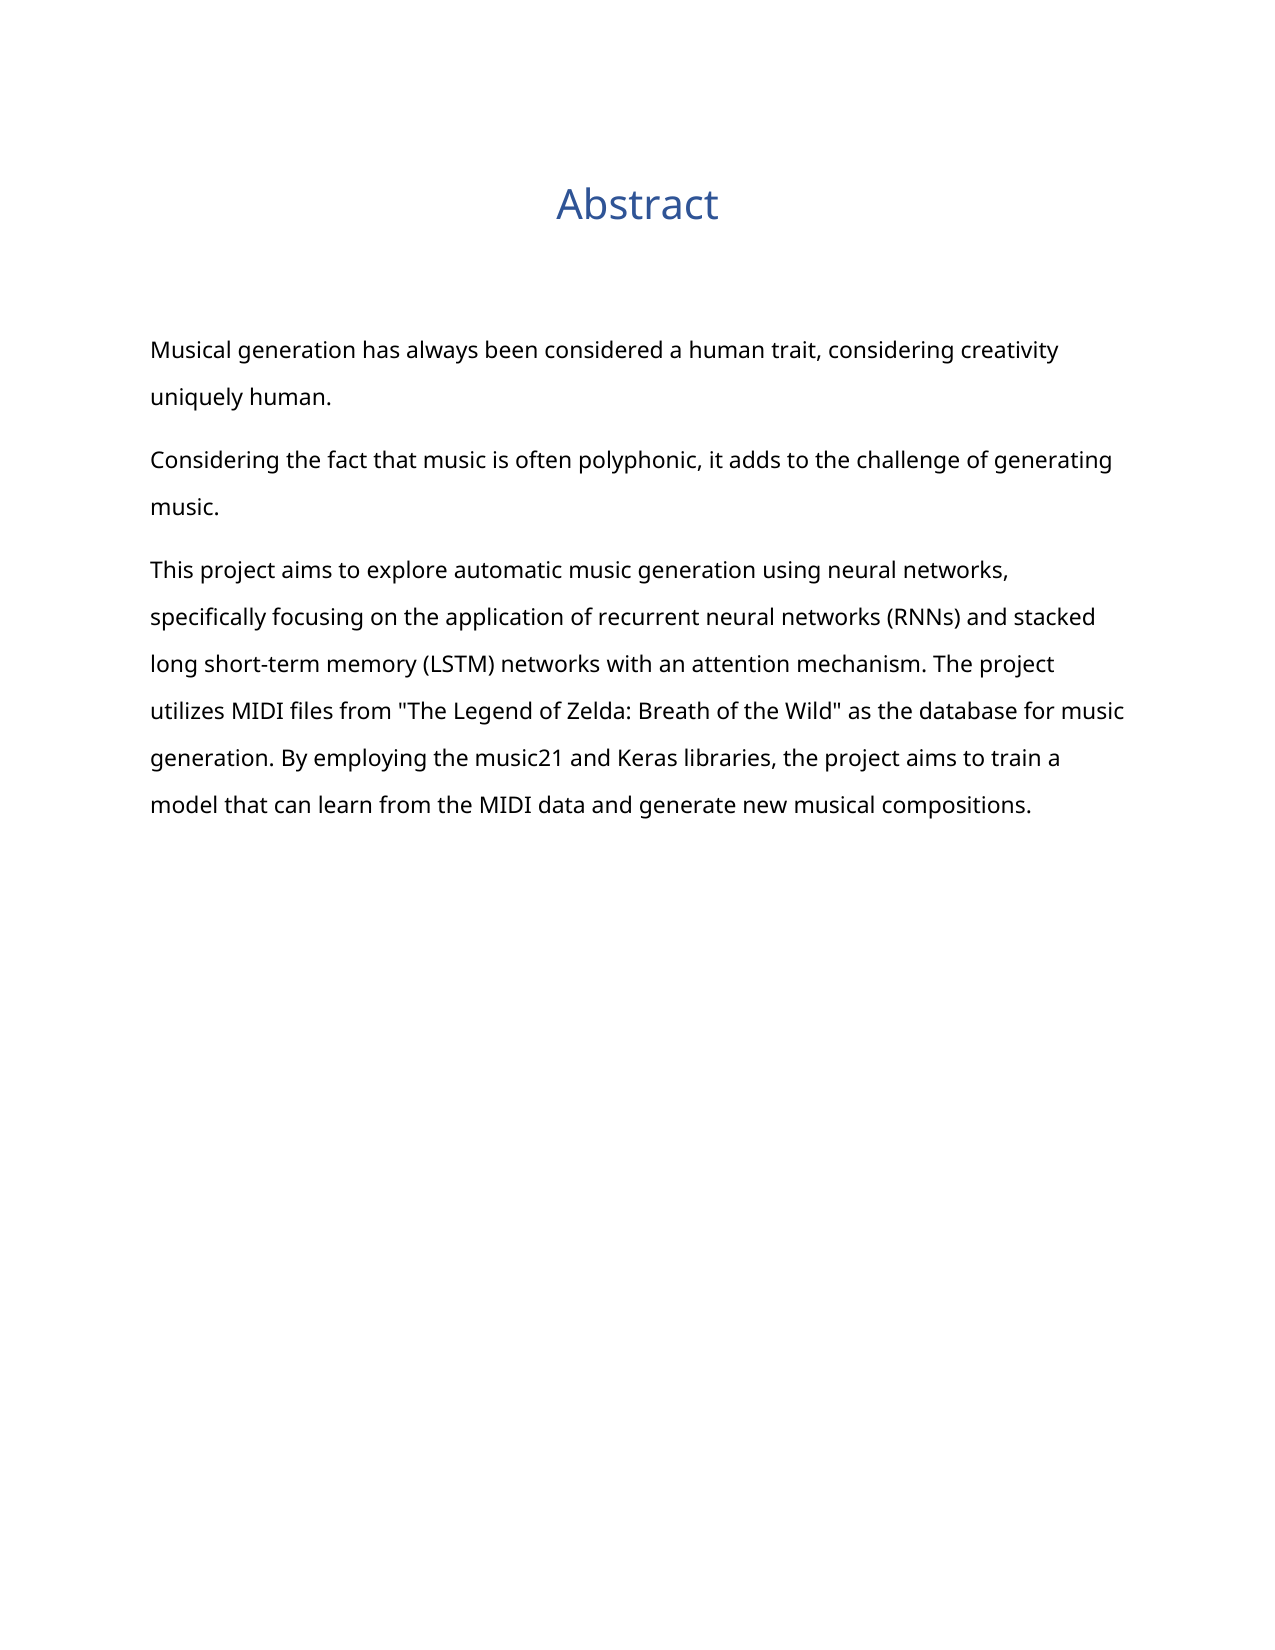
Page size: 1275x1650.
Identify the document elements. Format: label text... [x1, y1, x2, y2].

text This project aims to explore automatic music generation using neural networks, specifically focusing on the application of recurrent neural networks (RNNs) and stacked long short-term memory (LSTM) networks with an attention mechanism. The project utilizes MIDI files from "The Legend of Zelda: Breath of the Wild" as the database for music generation. By employing the music21 and Keras libraries, the project aims to train a model that can learn from the MIDI data and generate new musical compositions. [150, 554, 1125, 820]
text Musical generation has always been considered a human trait, considering creativity uniquely human. [150, 333, 1125, 412]
text Considering the fact that music is often polyphonic, it adds to the challenge of generating music. [150, 444, 1125, 522]
subtitle Abstract [150, 175, 1125, 232]
